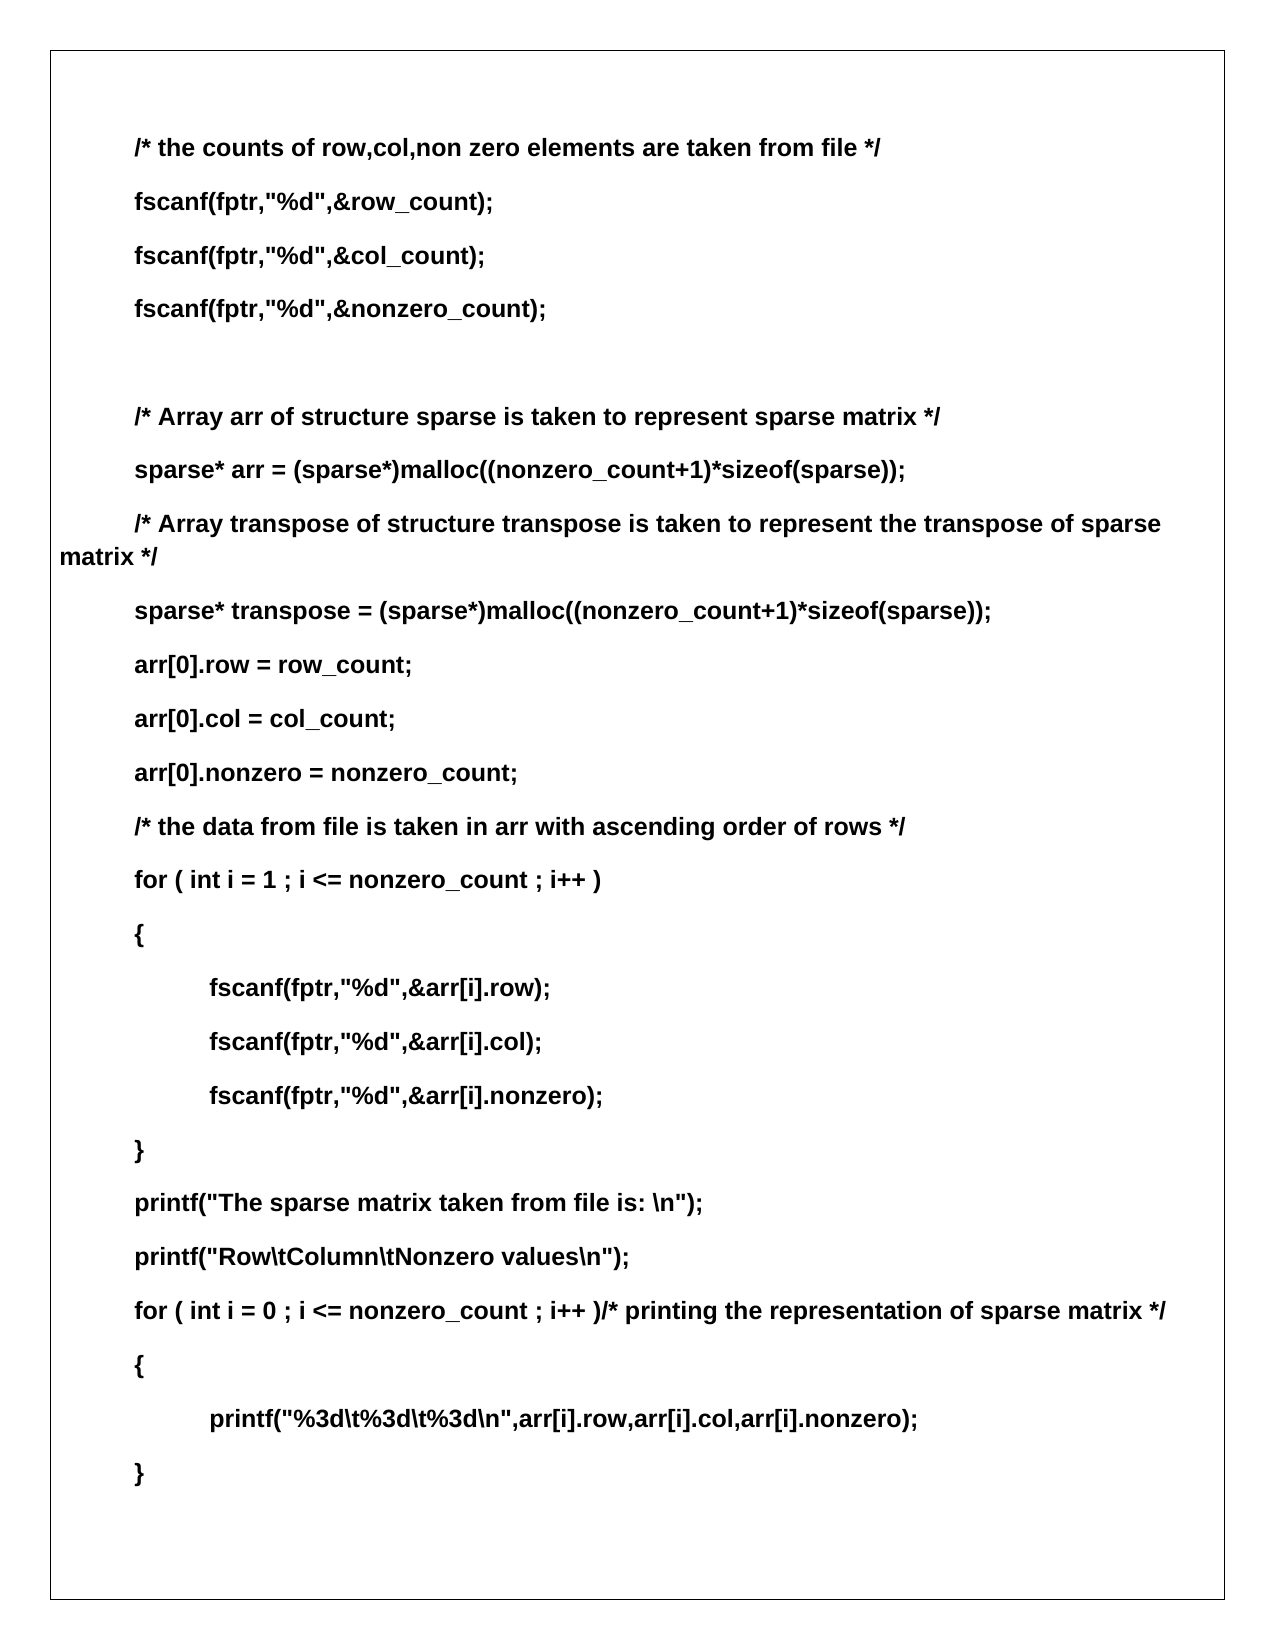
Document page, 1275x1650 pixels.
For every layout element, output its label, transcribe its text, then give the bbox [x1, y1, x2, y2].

text for ( int i = 0 ; i <= nonzero_count ; i++ )/* printing the representation of sparse matrix */ [59, 1296, 1224, 1325]
text fscanf(fptr,"%d",&arr[i].col); [59, 1027, 1224, 1056]
text /* Array arr of structure sparse is taken to represent sparse matrix */ [59, 401, 1224, 430]
text { [59, 1350, 1224, 1379]
text arr[0].row = row_count; [59, 650, 1224, 679]
text /* the data from file is taken in arr with ascending order of rows */ [59, 811, 1224, 840]
text fscanf(fptr,"%d",&arr[i].row); [59, 973, 1224, 1002]
text /* Array transpose of structure transpose is taken to represent the transpose of sparse matrix */ [59, 509, 1224, 571]
text sparse* arr = (sparse*)malloc((nonzero_count+1)*sizeof(sparse)); [59, 455, 1224, 484]
text /* the counts of row,col,non zero elements are taken from file */ [59, 133, 1224, 162]
text fscanf(fptr,"%d",&nonzero_count); [59, 294, 1224, 323]
text sparse* transpose = (sparse*)malloc((nonzero_count+1)*sizeof(sparse)); [59, 596, 1224, 625]
text for ( int i = 1 ; i <= nonzero_count ; i++ ) [59, 865, 1224, 894]
text printf("The sparse matrix taken from file is: \n"); [59, 1188, 1224, 1217]
text fscanf(fptr,"%d",&arr[i].nonzero); [59, 1081, 1224, 1109]
text } [59, 1458, 1224, 1486]
text { [59, 919, 1224, 948]
text fscanf(fptr,"%d",&col_count); [59, 241, 1224, 269]
text fscanf(fptr,"%d",&row_count); [59, 187, 1224, 216]
text arr[0].nonzero = nonzero_count; [59, 758, 1224, 786]
text printf("%3d\t%3d\t%3d\n",arr[i].row,arr[i].col,arr[i].nonzero); [59, 1404, 1224, 1433]
text arr[0].col = col_count; [59, 704, 1224, 732]
text } [59, 1134, 1224, 1163]
text printf("Row\tColumn\tNonzero values\n"); [59, 1242, 1224, 1271]
